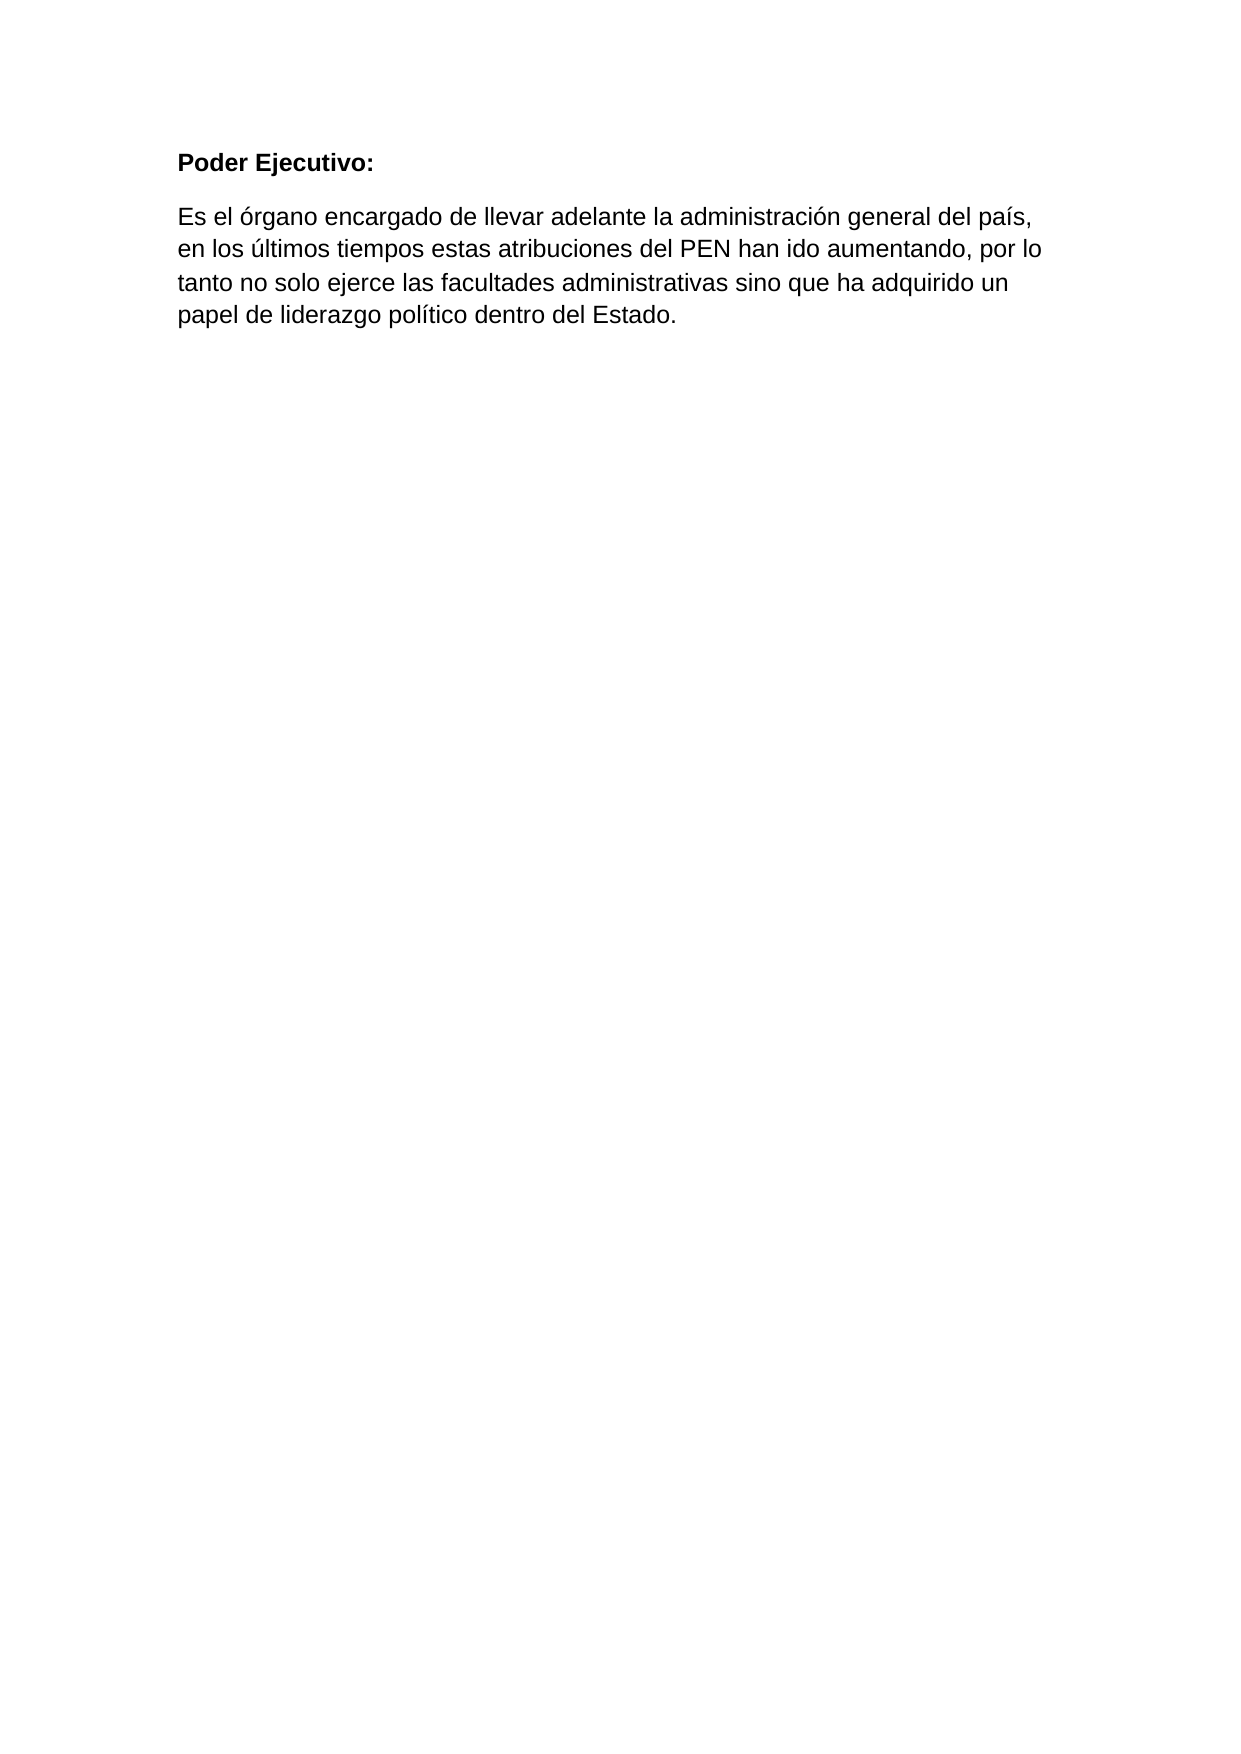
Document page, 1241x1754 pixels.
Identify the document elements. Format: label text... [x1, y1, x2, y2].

text Poder Ejecutivo: [177, 148, 1063, 176]
text Es el órgano encargado de llevar adelante la administración general del país, en los últimos tiempos estas atribuciones del PEN han ido aumentando, por lo tanto no solo ejerce las facultades administrativas sino que ha adquirido un papel de liderazgo político dentro del Estado. [177, 201, 1063, 329]
